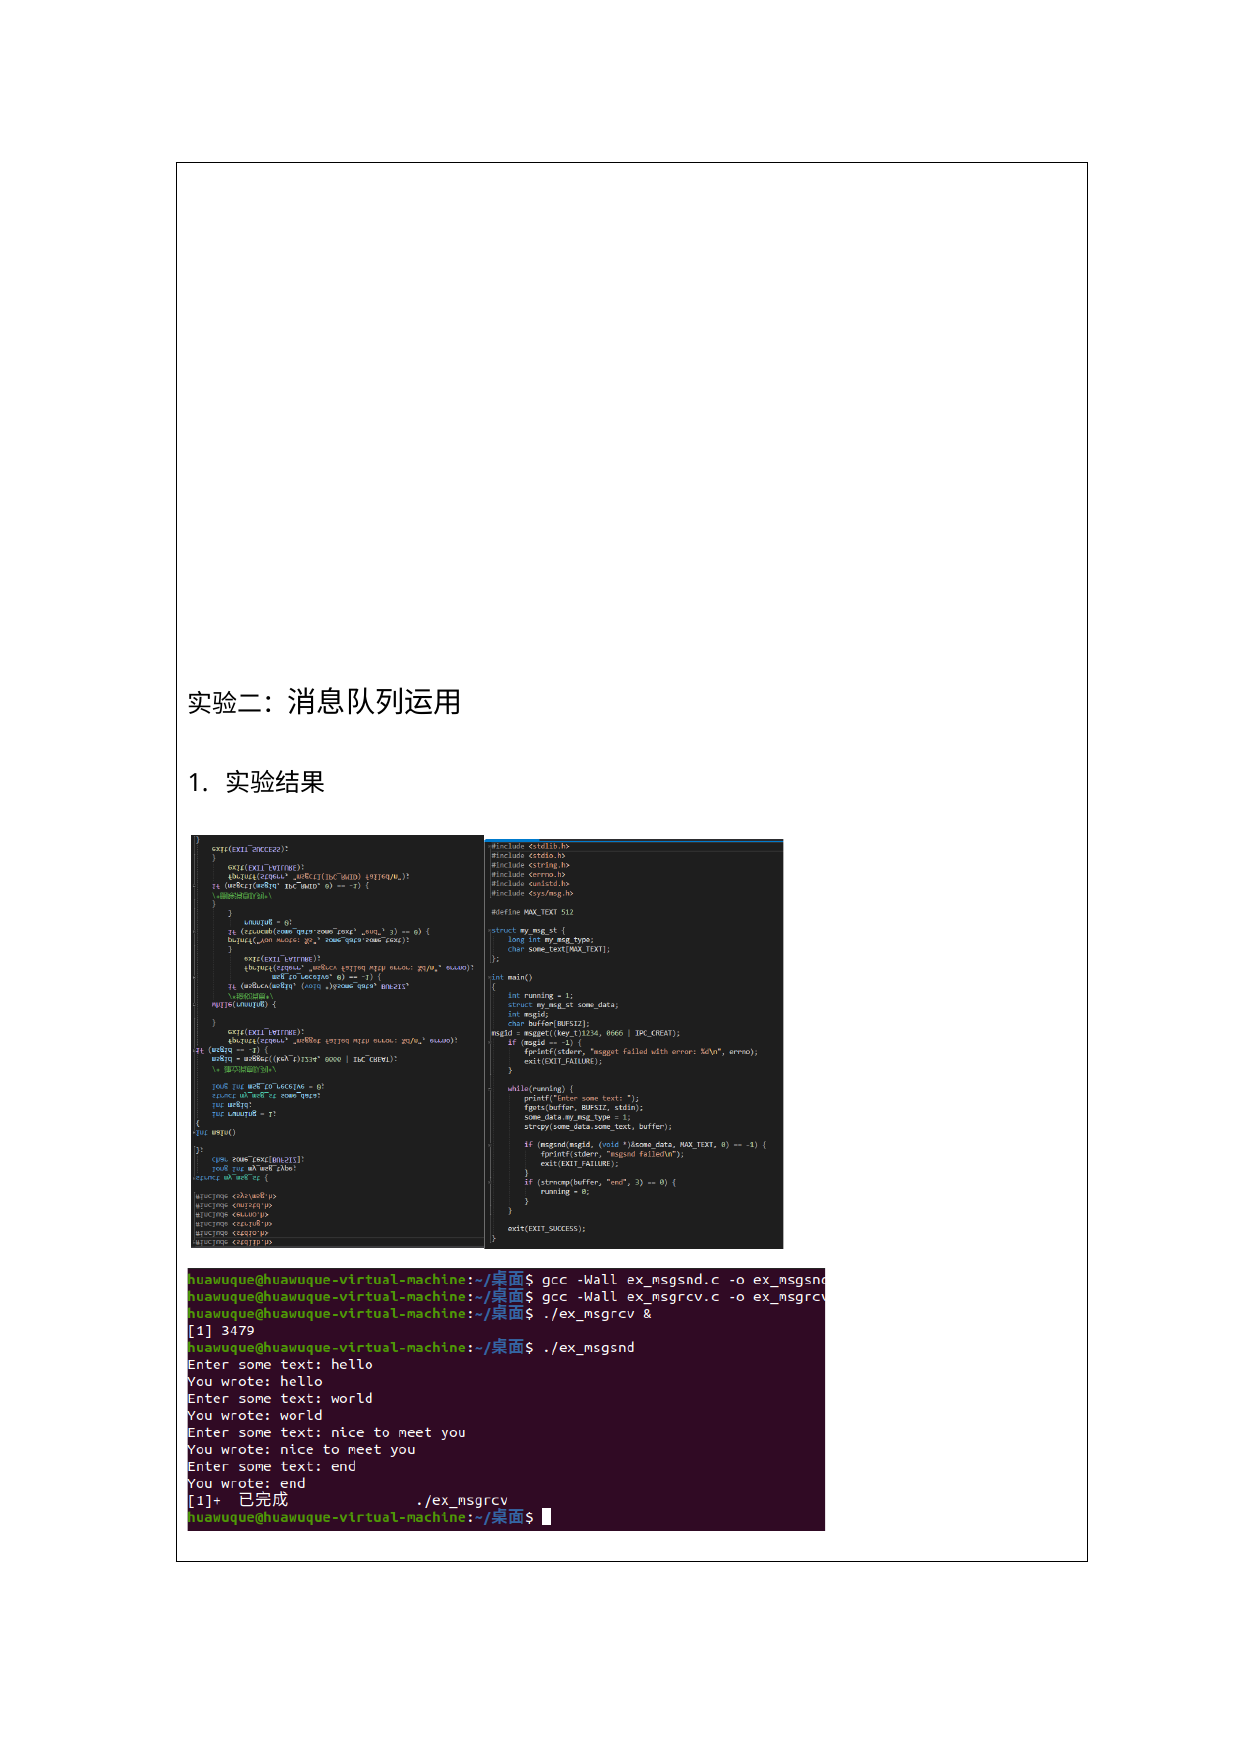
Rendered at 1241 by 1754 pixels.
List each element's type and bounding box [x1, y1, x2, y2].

picture [187, 1268, 826, 1531]
picture [191, 835, 784, 1249]
table_cell [177, 163, 1087, 1561]
